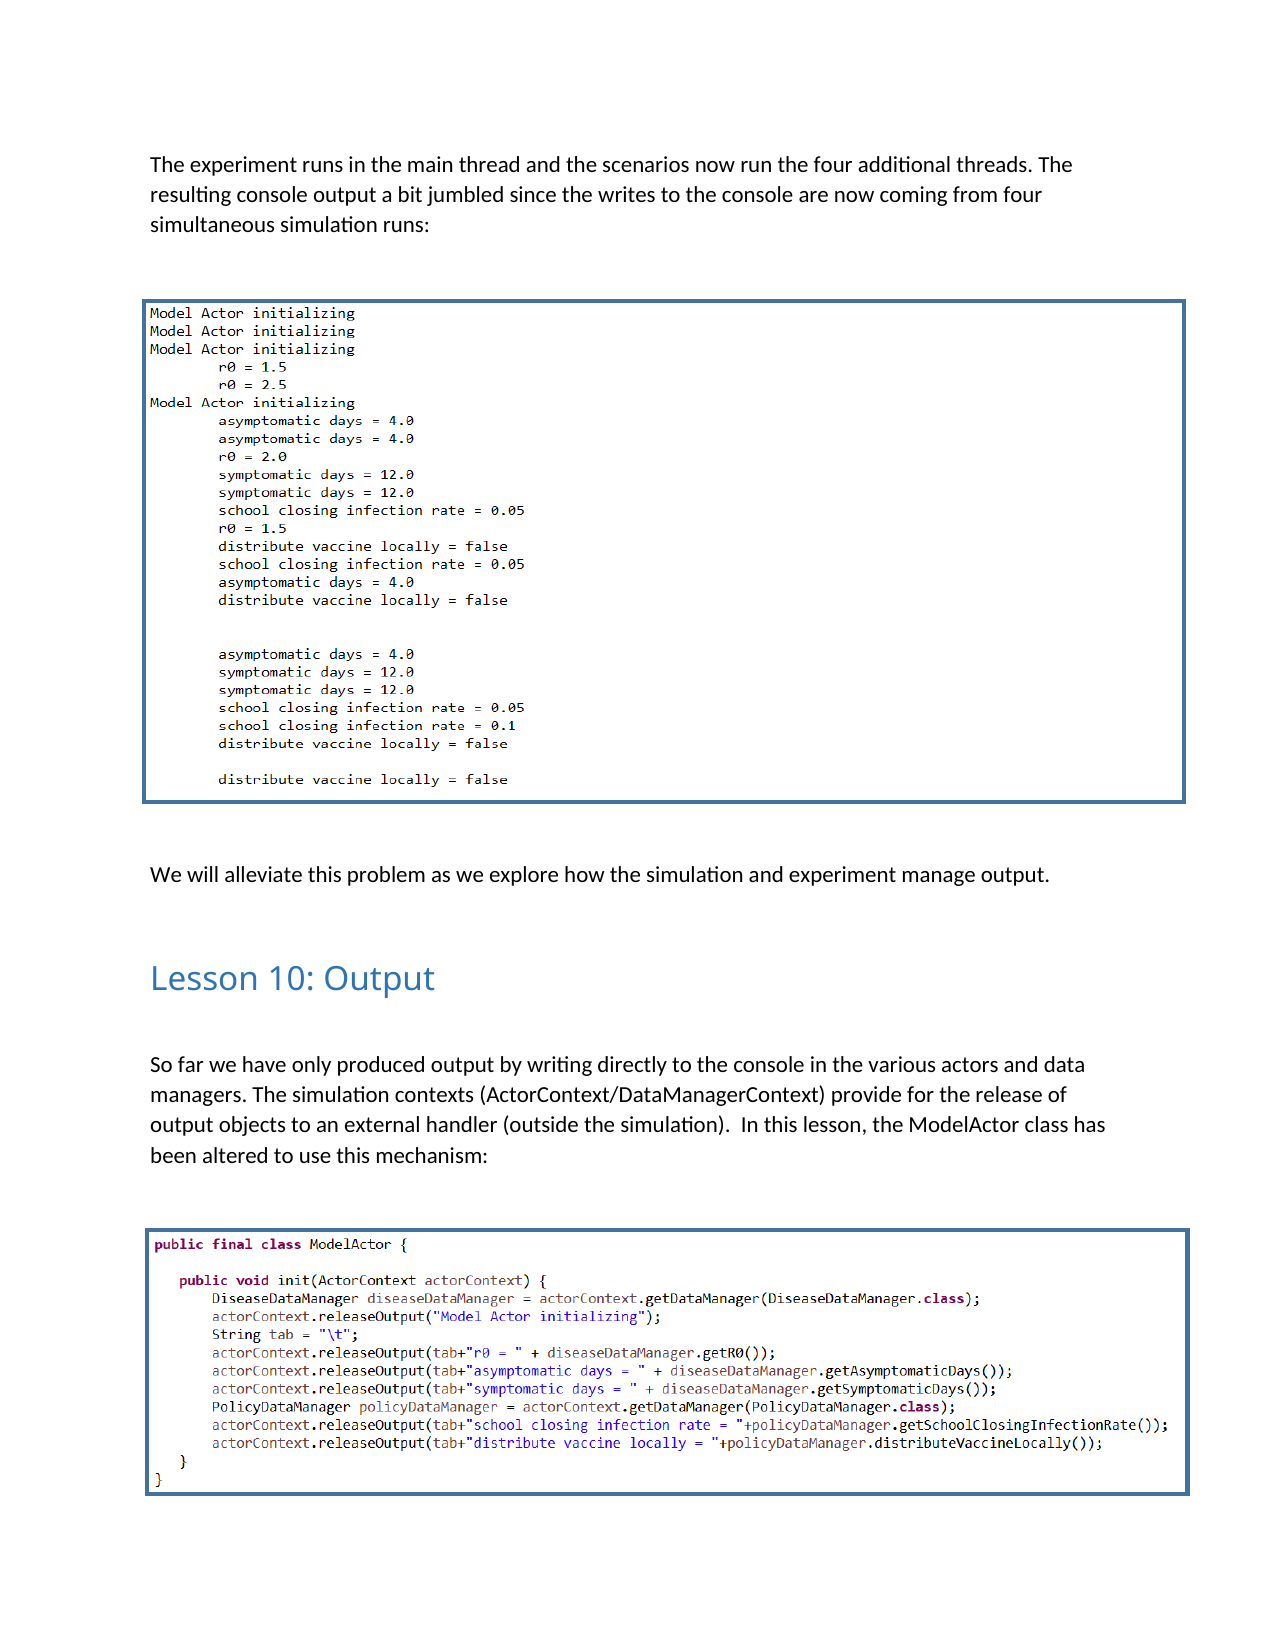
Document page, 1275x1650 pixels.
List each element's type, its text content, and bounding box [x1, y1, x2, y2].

text The experiment runs in the main thread and the scenarios now run the four additional threads. The resulting console output a bit jumbled since the writes to the console are now coming from four simultaneous simulation runs: [150, 150, 1125, 238]
text We will alleviate this problem as we explore how the simulation and experiment manage output. [150, 861, 1125, 888]
picture [150, 1234, 1172, 1492]
subtitle Lesson 10: Output [150, 954, 1125, 1000]
text So far we have only produced output by writing directly to the console in the various actors and data managers. The simulation contexts (ActorContext/DataManagerContext) provide for the release of output objects to an external handler (outside the simulation). In this lesson, the ModelActor class has been altered to use this mechanism: [150, 1050, 1125, 1169]
picture [150, 304, 545, 795]
